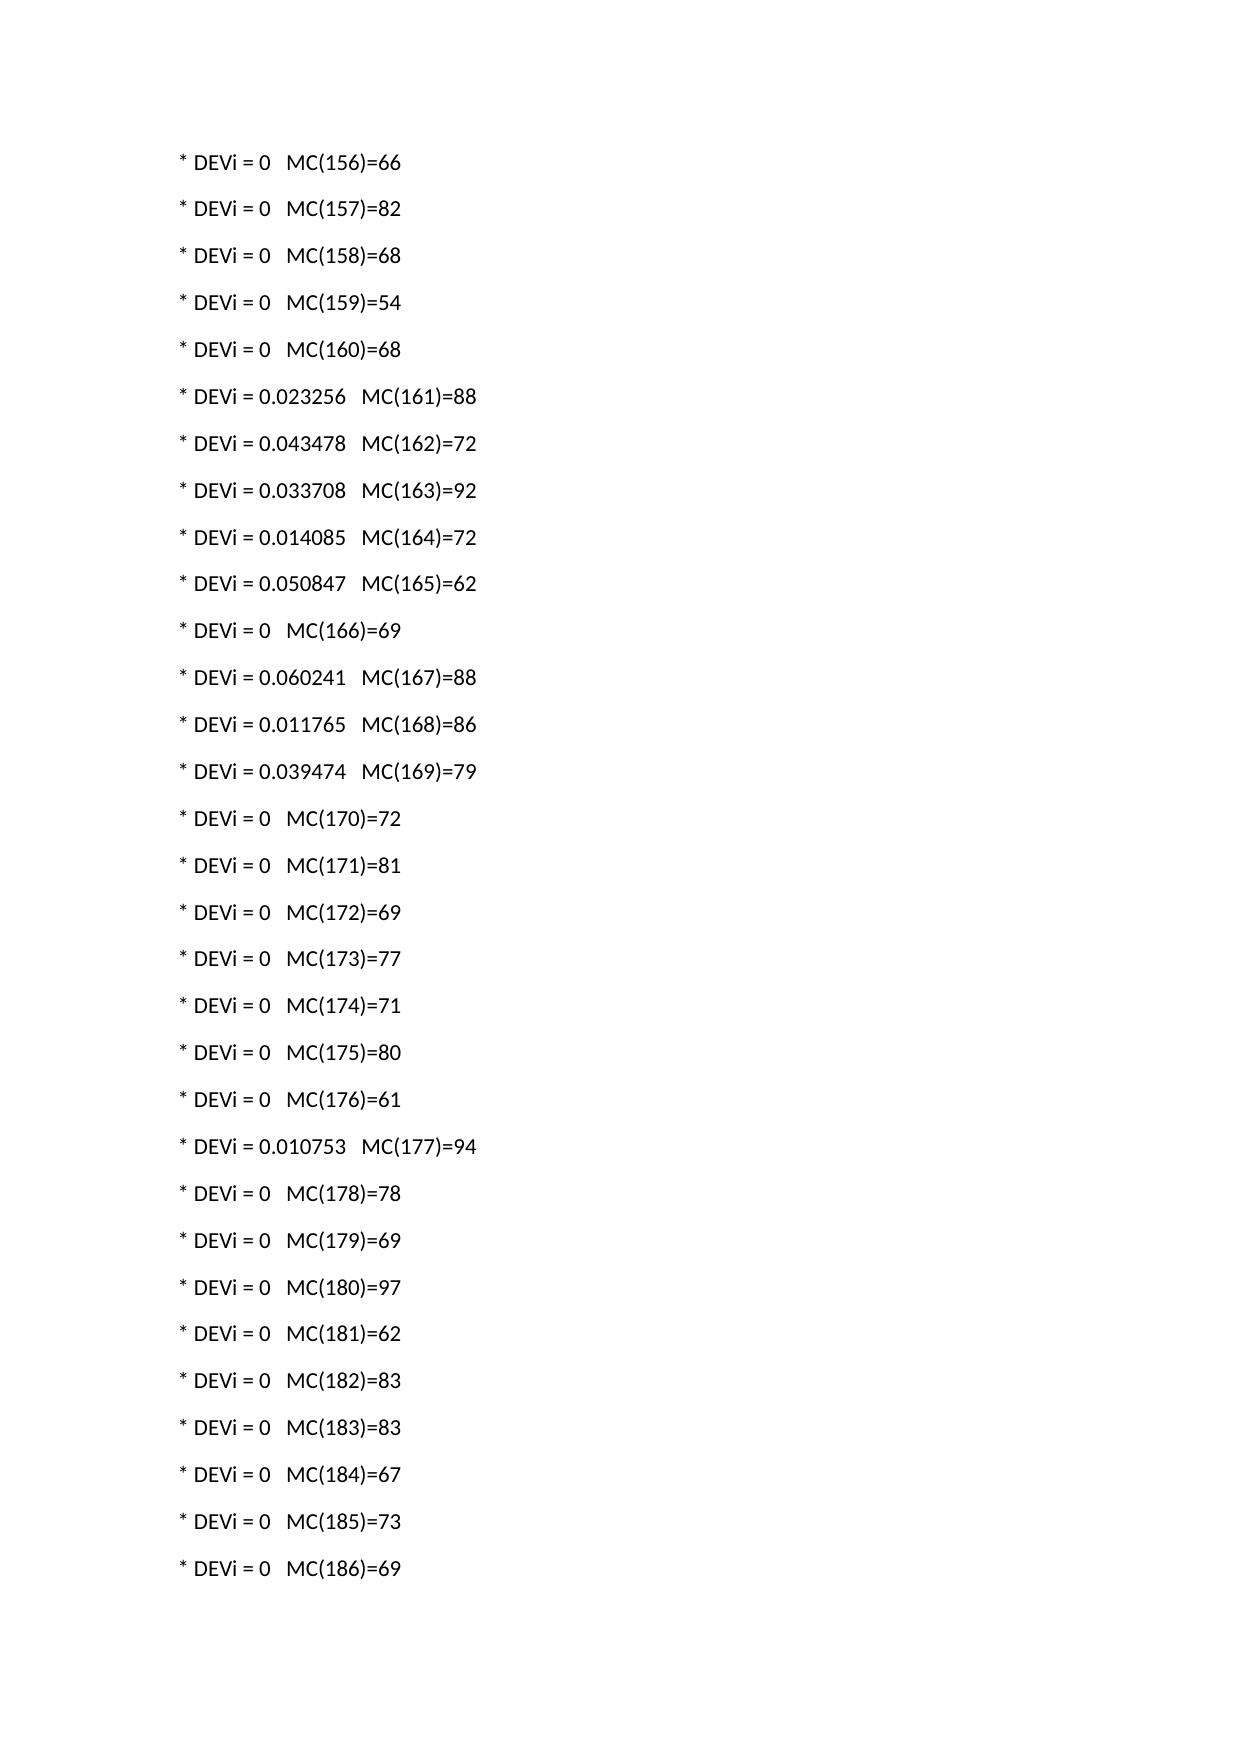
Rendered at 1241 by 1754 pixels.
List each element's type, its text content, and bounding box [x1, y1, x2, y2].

text * DEVi = 0 MC(184)=67 [177, 1460, 1063, 1488]
text * DEVi = 0.011765 MC(168)=86 [177, 710, 1063, 738]
text * DEVi = 0.014085 MC(164)=72 [177, 523, 1063, 551]
text * DEVi = 0 MC(182)=83 [177, 1366, 1063, 1394]
text * DEVi = 0 MC(157)=82 [177, 194, 1063, 222]
text * DEVi = 0.043478 MC(162)=72 [177, 429, 1063, 457]
text * DEVi = 0 MC(158)=68 [177, 241, 1063, 269]
text * DEVi = 0 MC(170)=72 [177, 804, 1063, 832]
text * DEVi = 0.033708 MC(163)=92 [177, 476, 1063, 504]
text * DEVi = 0 MC(185)=73 [177, 1507, 1063, 1535]
text * DEVi = 0 MC(186)=69 [177, 1554, 1063, 1582]
text * DEVi = 0 MC(178)=78 [177, 1179, 1063, 1207]
text * DEVi = 0 MC(156)=66 [177, 148, 1063, 176]
text * DEVi = 0 MC(160)=68 [177, 335, 1063, 363]
text * DEVi = 0 MC(173)=77 [177, 944, 1063, 972]
text * DEVi = 0 MC(166)=69 [177, 616, 1063, 644]
text * DEVi = 0.039474 MC(169)=79 [177, 757, 1063, 785]
text * DEVi = 0 MC(183)=83 [177, 1413, 1063, 1441]
text * DEVi = 0 MC(159)=54 [177, 288, 1063, 316]
text * DEVi = 0 MC(176)=61 [177, 1085, 1063, 1113]
text * DEVi = 0.023256 MC(161)=88 [177, 382, 1063, 410]
text * DEVi = 0 MC(180)=97 [177, 1273, 1063, 1301]
text * DEVi = 0 MC(172)=69 [177, 898, 1063, 926]
text * DEVi = 0 MC(175)=80 [177, 1038, 1063, 1066]
text * DEVi = 0.010753 MC(177)=94 [177, 1132, 1063, 1160]
text * DEVi = 0.050847 MC(165)=62 [177, 569, 1063, 597]
text * DEVi = 0 MC(179)=69 [177, 1226, 1063, 1254]
text * DEVi = 0.060241 MC(167)=88 [177, 663, 1063, 691]
text * DEVi = 0 MC(171)=81 [177, 851, 1063, 879]
text * DEVi = 0 MC(174)=71 [177, 991, 1063, 1019]
text * DEVi = 0 MC(181)=62 [177, 1319, 1063, 1347]
